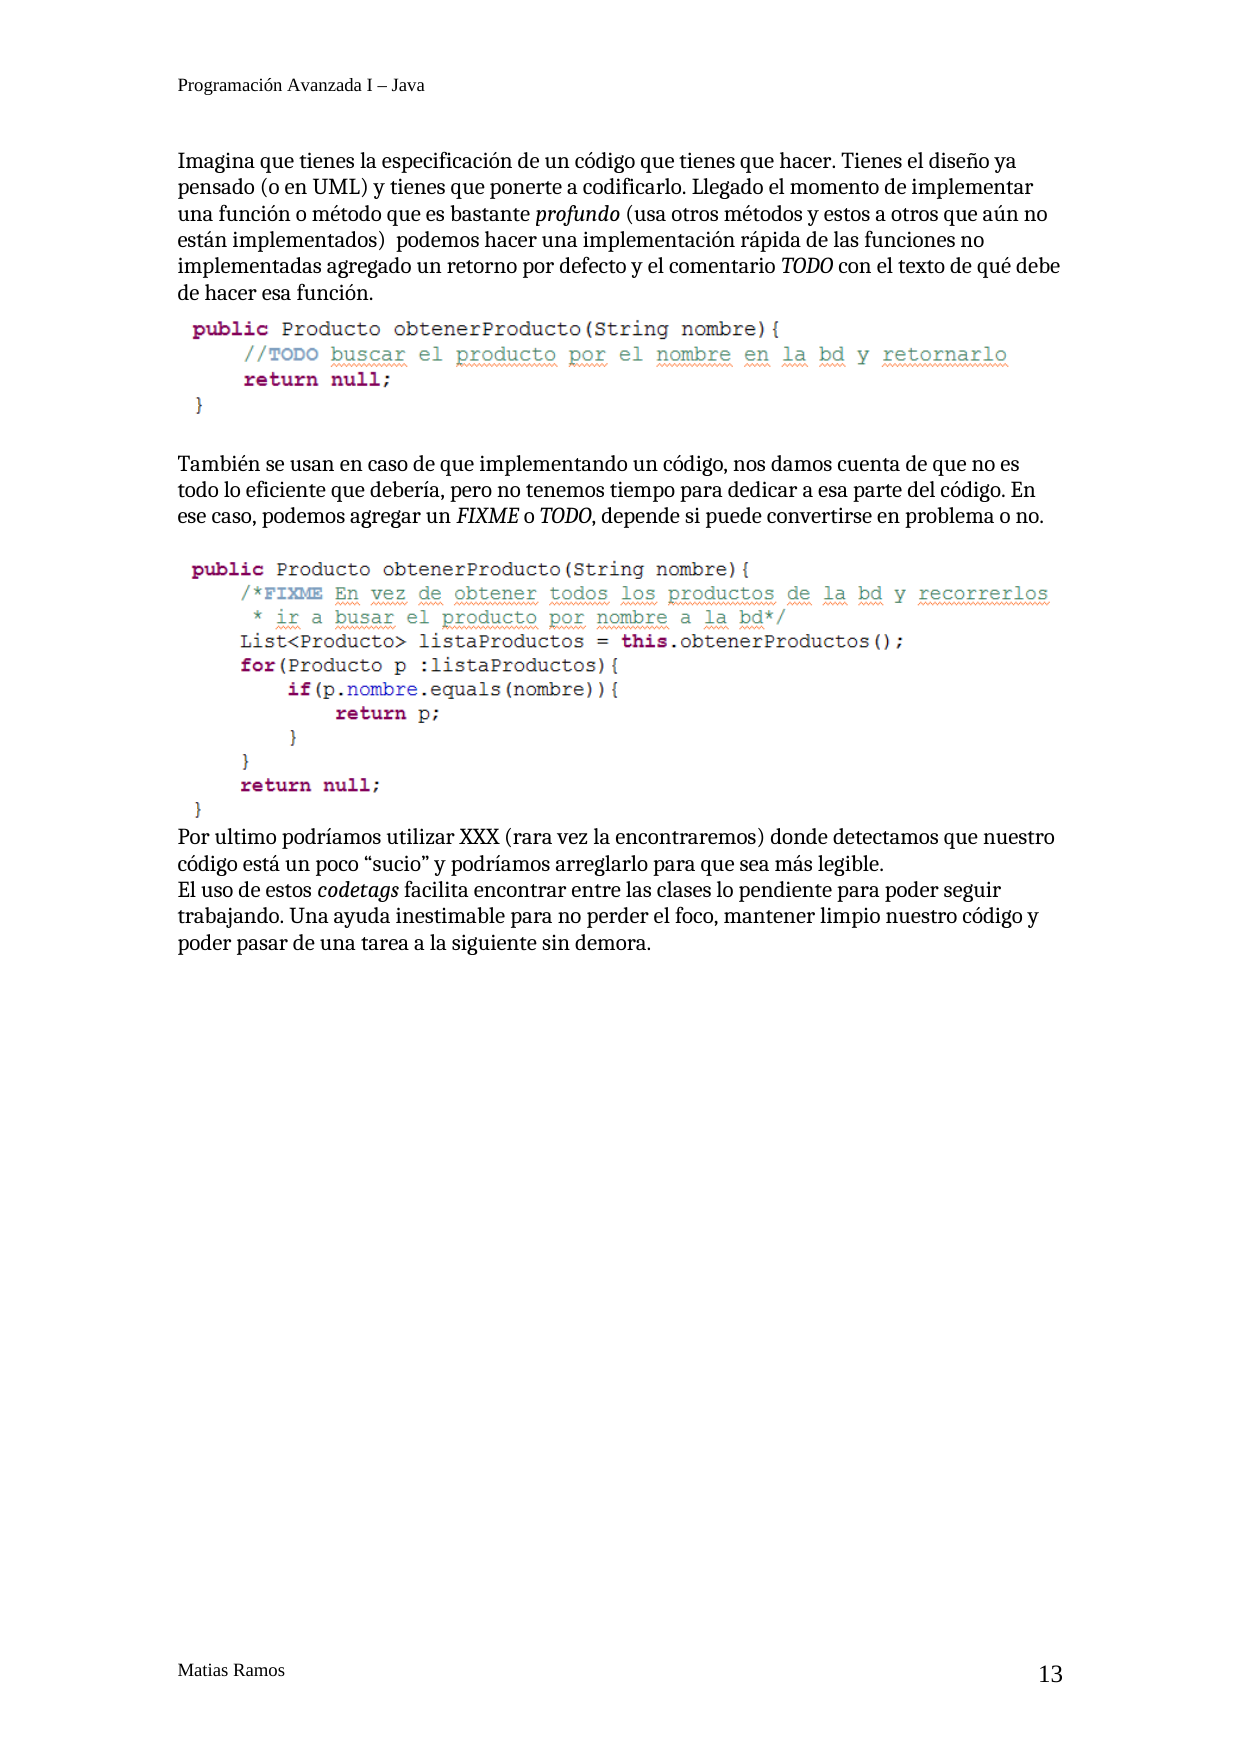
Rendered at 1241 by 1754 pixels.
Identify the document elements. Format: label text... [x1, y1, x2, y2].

picture [177, 305, 1031, 424]
picture [177, 555, 1063, 825]
text Imagina que tienes la especificación de un código que tienes que hacer. Tienes el diseño ya pensado (o en UML) y tienes que ponerte a codificarlo. Llegado el momento de implementar una función o método que es bastante profundo (usa otros métodos y estos a otros que aún no están implementados) podemos hacer una implementación rápida de las funciones no implementadas agregado un retorno por defecto y el comentario TODO con el texto de qué debe de hacer esa función. [177, 148, 1063, 306]
text El uso de estos codetags facilita encontrar entre las clases lo pendiente para poder seguir trabajando. Una ayuda inestimable para no perder el foco, mantener limpio nuestro código y poder pasar de una tarea a la siguiente sin demora.Excepciones en Java [177, 877, 1063, 956]
text También se usan en caso de que implementando un código, nos damos cuenta de que no es todo lo eficiente que debería, pero no tenemos tiempo para dedicar a esa parte del código. En ese caso, podemos agregar un FIXME o TODO, depende si puede convertirse en problema o no. [177, 450, 1063, 529]
